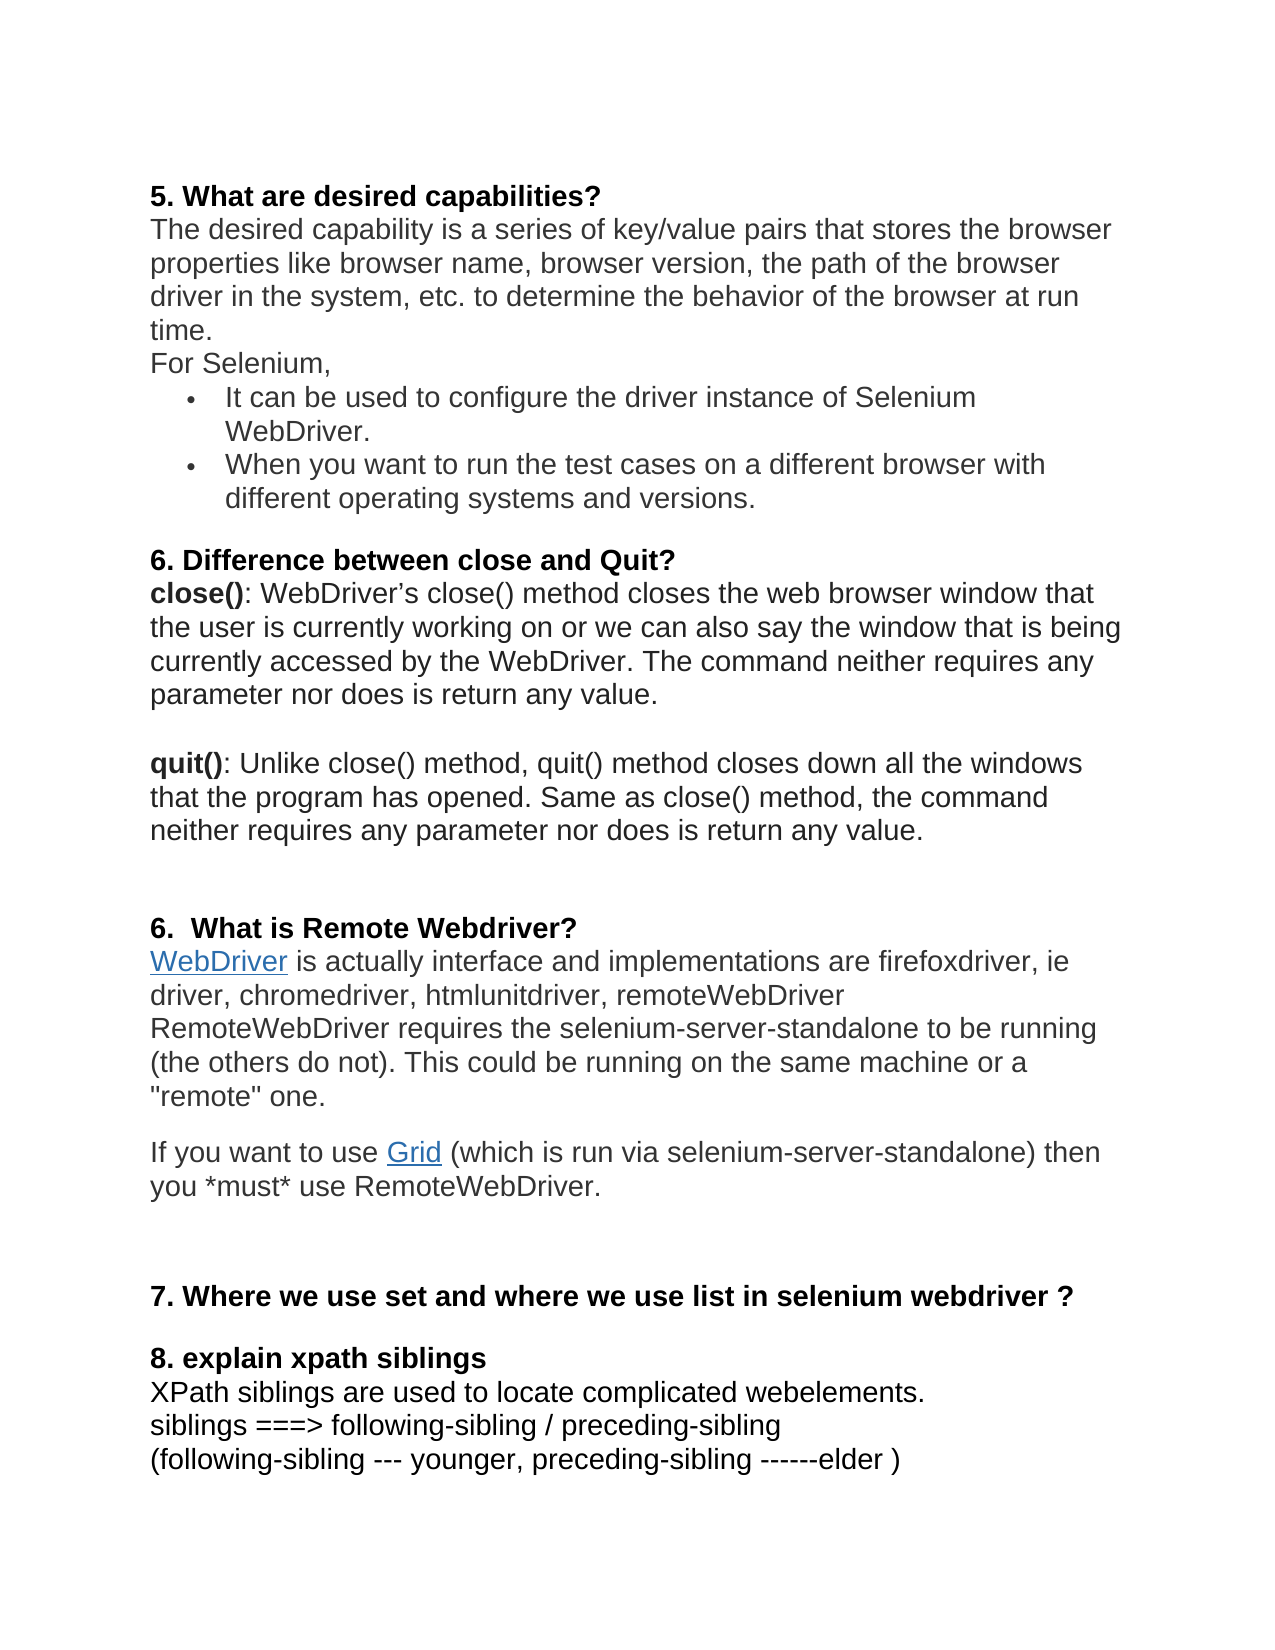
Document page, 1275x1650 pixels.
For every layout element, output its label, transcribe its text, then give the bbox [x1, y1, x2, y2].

list It can be used to configure the driver instance of Selenium WebDriver. [187, 380, 1125, 447]
text (following-sibling --- younger, preceding-sibling ------elder ) [150, 1442, 1125, 1475]
text The desired capability is a series of key/value pairs that stores the browser properties like browser name, browser version, the path of the browser driver in the system, etc. to determine the behavior of the browser at run time. [150, 212, 1125, 346]
text WebDriver is actually interface and implementations are firefoxdriver, ie driver, chromedriver, htmlunitdriver, remoteWebDriver [150, 944, 1125, 1011]
text RemoteWebDriver requires the selenium-server-standalone to be running (the others do not). This could be running on the same machine or a "remote" one. [150, 1011, 1125, 1112]
text If you want to use Grid (which is run via selenium-server-standalone) then you *must* use RemoteWebDriver. [150, 1135, 1125, 1202]
text 5. What are desired capabilities? [150, 179, 1125, 212]
text 7. Where we use set and where we use list in selenium webdriver ? [150, 1279, 1125, 1312]
text siblings ===> following-sibling / preceding-sibling [150, 1408, 1125, 1442]
text For Selenium, [150, 346, 1125, 380]
list When you want to run the test cases on a different browser with different operating systems and versions. [187, 447, 1125, 514]
text close(): WebDriver’s close() method closes the web browser window that the user is currently working on or we can also say the window that is being currently accessed by the WebDriver. The command neither requires any parameter nor does is return any value. [150, 576, 1125, 711]
text XPath siblings are used to locate complicated webelements. [150, 1374, 1125, 1408]
text 6. Difference between close and Quit? [150, 543, 1125, 576]
text 8. explain xpath siblings [150, 1341, 1125, 1374]
text quit(): Unlike close() method, quit() method closes down all the windows that the program has opened. Same as close() method, the command neither requires any parameter nor does is return any value. [150, 746, 1125, 847]
text 6. What is Remote Webdriver? [150, 911, 1125, 944]
